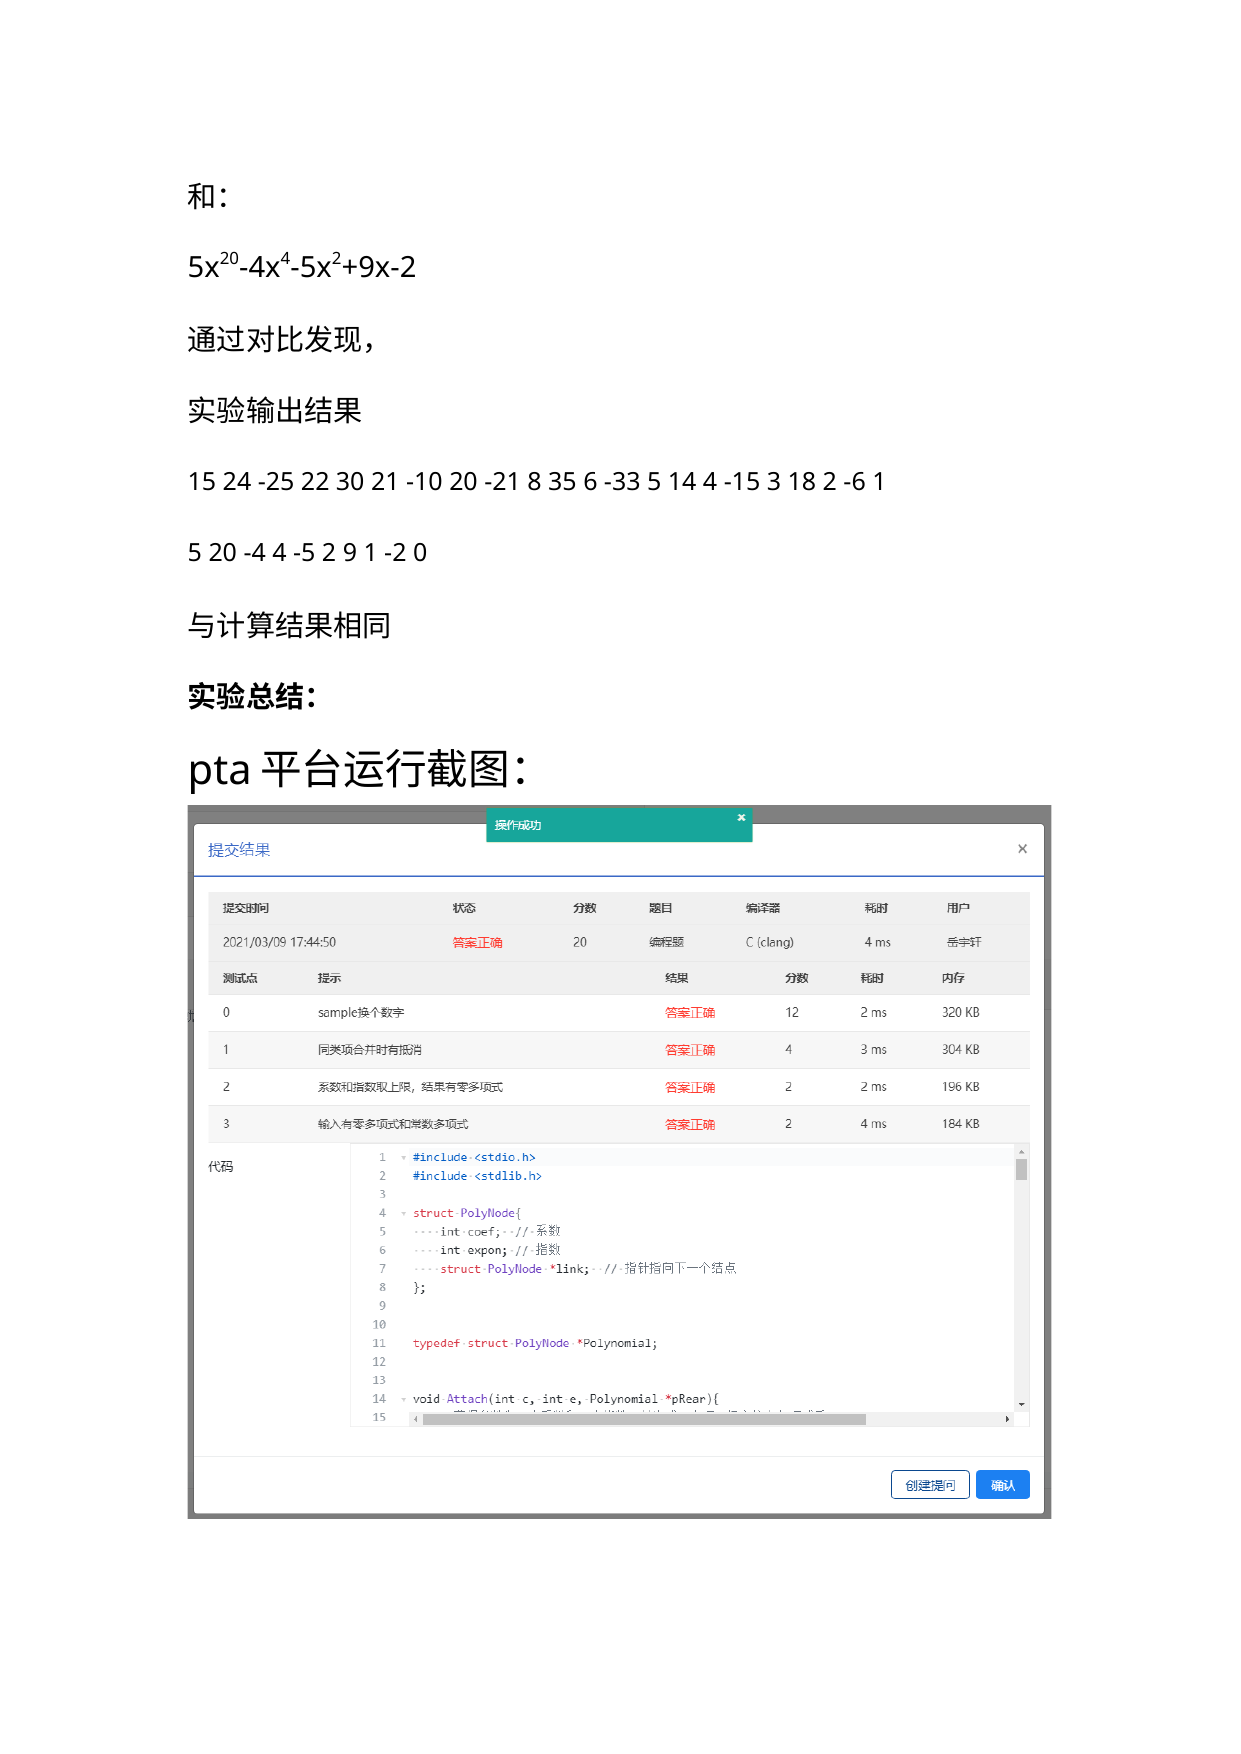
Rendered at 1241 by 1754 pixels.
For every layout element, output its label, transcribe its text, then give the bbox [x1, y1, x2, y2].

picture [187, 805, 1052, 1519]
list 通过对比发现， [187, 305, 1053, 370]
list 5 20 -4 4 -5 2 9 1 -2 0 [187, 519, 1053, 584]
text 实验总结： [187, 662, 1053, 727]
list 实验输出结果 [187, 376, 1053, 441]
list 15 24 -25 22 30 21 -10 20 -21 8 35 6 -33 5 14 4 -15 3 18 2 -6 1 [187, 448, 1053, 513]
text pta平台运行截图： [187, 734, 1053, 799]
list 5x20-4x4-5x2+9x-2 [187, 233, 1053, 298]
list 与计算结果相同 [187, 591, 1053, 656]
list 和： [187, 162, 1053, 227]
